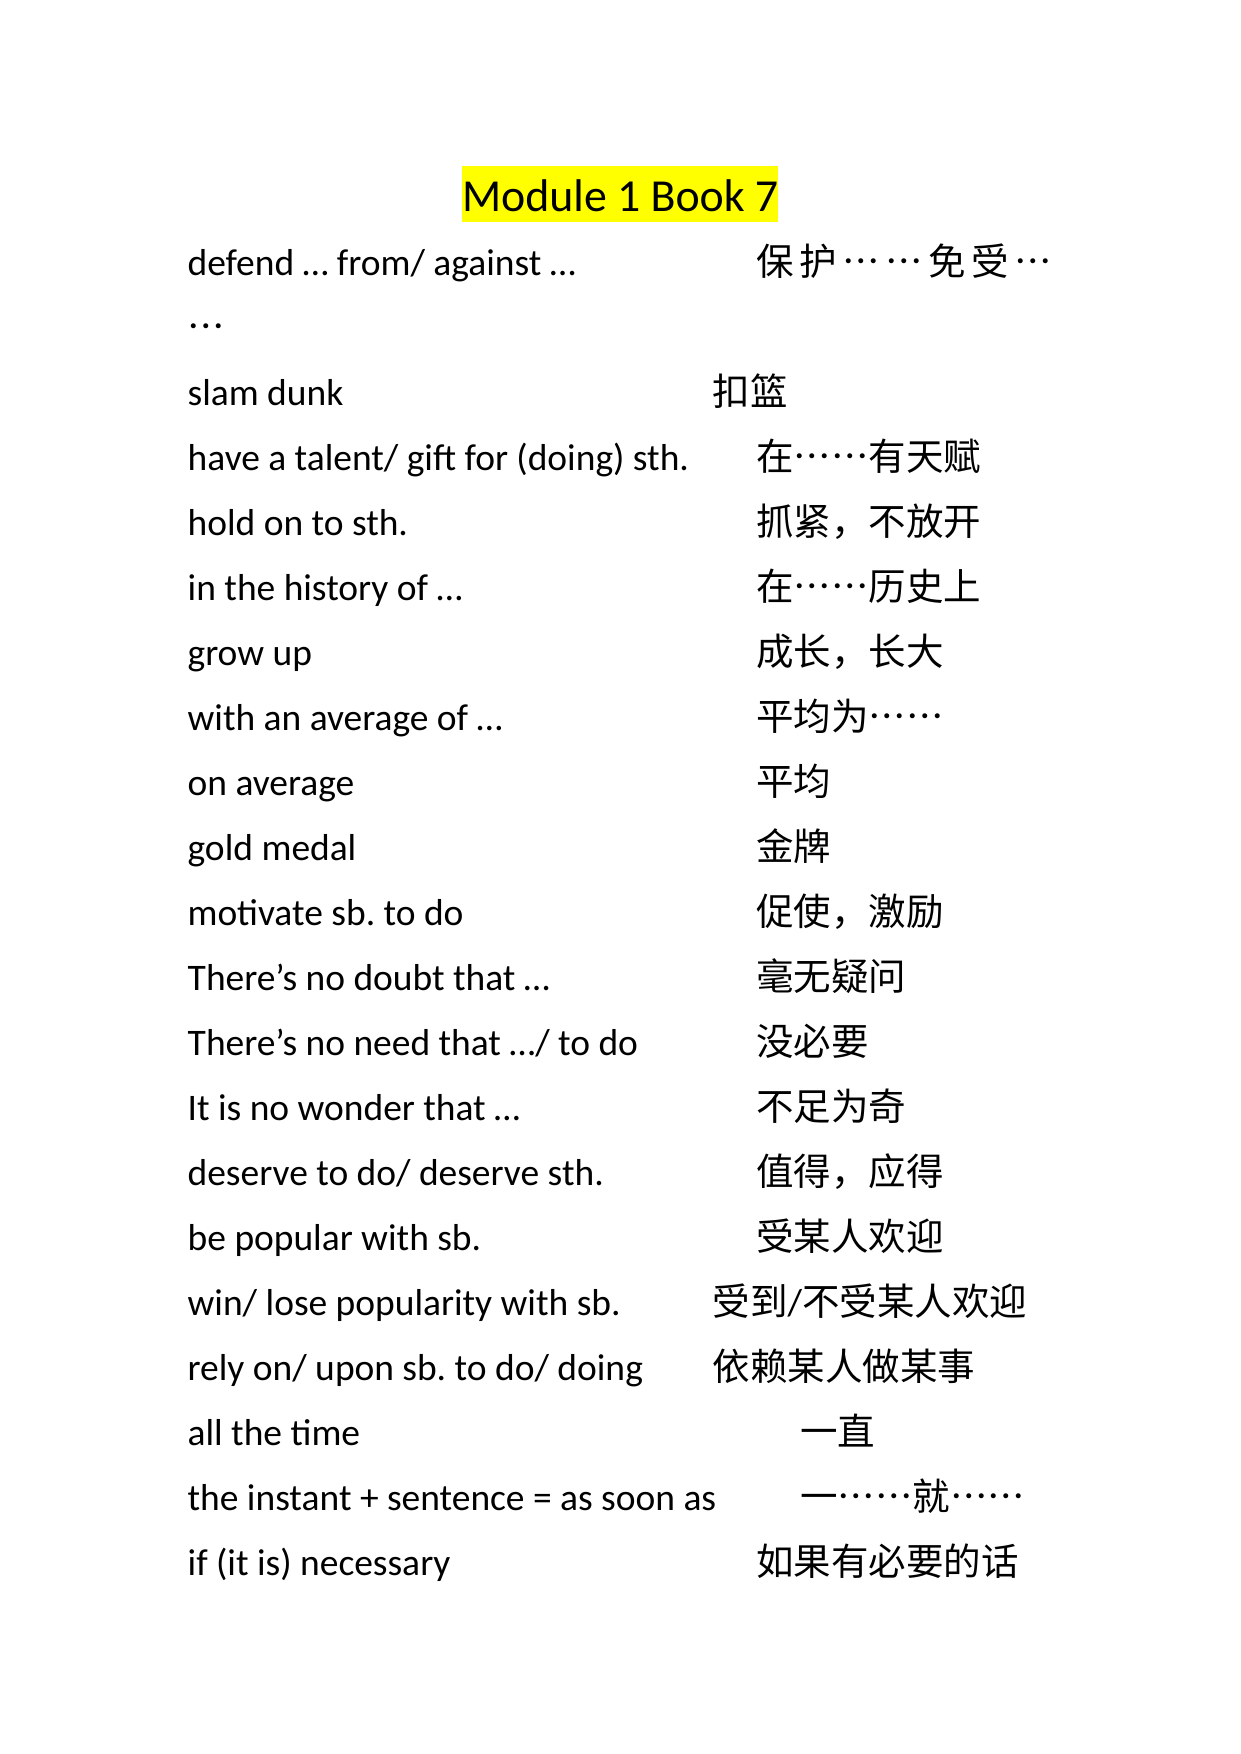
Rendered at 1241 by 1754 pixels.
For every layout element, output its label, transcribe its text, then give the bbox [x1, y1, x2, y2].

text hold on to sth. 抓紧，不放开 [187, 487, 1053, 552]
text motivate sb. to do 促使，激励 [187, 877, 1053, 942]
text deserve to do/ deserve sth. 值得，应得 [187, 1137, 1053, 1202]
text with an average of … 平均为…… [187, 682, 1053, 747]
text rely on/ upon sb. to do/ doing 依赖某人做某事 [187, 1332, 1053, 1397]
text There’s no doubt that … 毫无疑问 [187, 942, 1053, 1007]
text if (it is) necessary 如果有必要的话 [187, 1527, 1053, 1592]
text There’s no need that …/ to do 没必要 [187, 1007, 1053, 1072]
text win/ lose popularity with sb. 受到/不受某人欢迎 [187, 1267, 1053, 1332]
text gold medal 金牌 [187, 812, 1053, 877]
text on average 平均 [187, 747, 1053, 812]
text slam dunk 扣篮 [187, 357, 1053, 422]
text grow up 成长，长大 [187, 617, 1053, 682]
text have a talent/ gift for (doing) sth. 在……有天赋 [187, 422, 1053, 487]
text Module 1 Book 7 [187, 162, 1053, 227]
text the instant + sentence = as soon as 一……就…… [187, 1462, 1053, 1527]
text be popular with sb. 受某人欢迎 [187, 1202, 1053, 1267]
text It is no wonder that … 不足为奇 [187, 1072, 1053, 1137]
text in the history of … 在……历史上 [187, 552, 1053, 617]
text defend … from/ against … 保护……免受…… [187, 227, 1053, 357]
text all the time 一直 [187, 1397, 1053, 1462]
